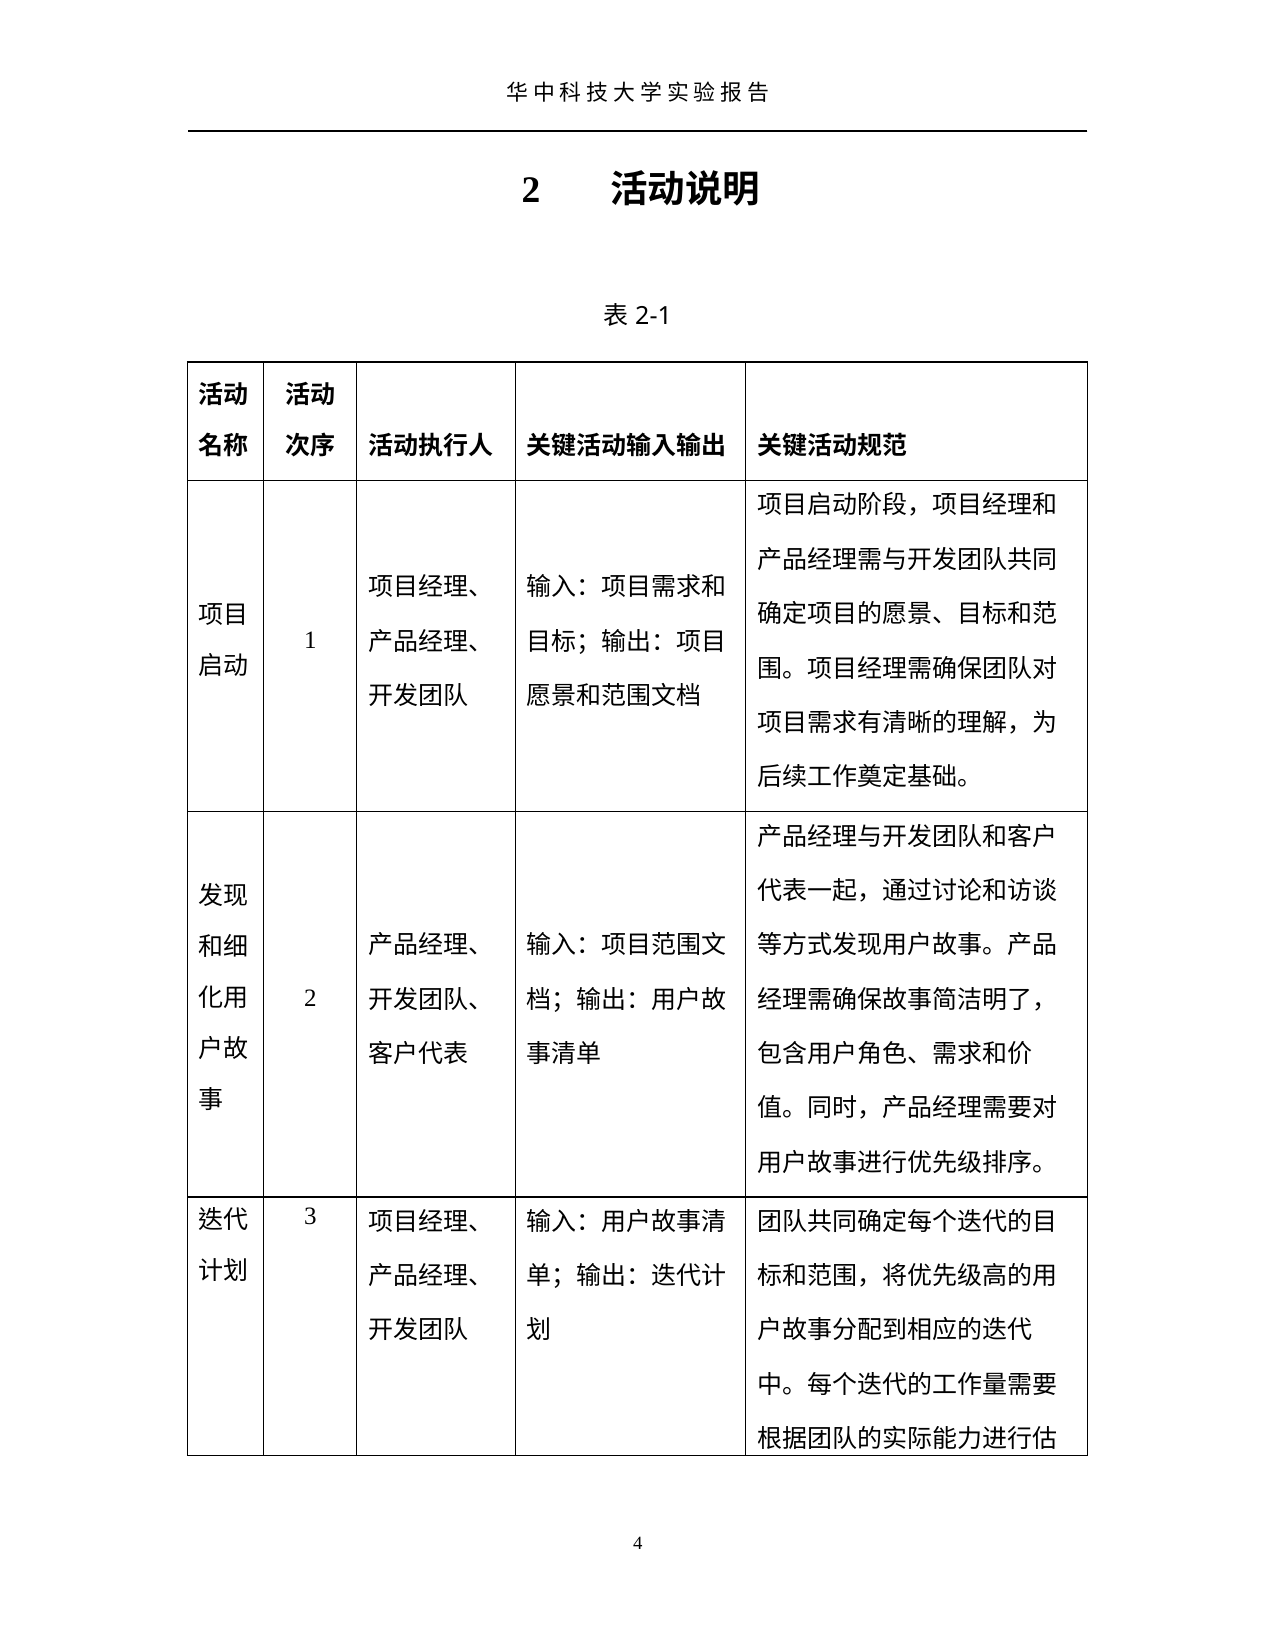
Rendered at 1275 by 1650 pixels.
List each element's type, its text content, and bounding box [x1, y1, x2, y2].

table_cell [746, 1198, 1087, 1455]
table_header 关键活动输入输出 [516, 363, 745, 480]
table_cell 发现和细化用户故事 [188, 812, 263, 1196]
table_cell 产品经理与开发团队和客户代表一起，通过讨论和访谈等方式发现用户故事。产品经理需确保故事简洁明了，包含用户角色、需求和价值。同时，产品经理需要对用户故事进行优先级排序。 [746, 812, 1087, 1196]
table_cell 3 [264, 1198, 356, 1455]
subtitle 活动说明 [187, 162, 1094, 213]
table_cell 输入：项目需求和目标；输出：项目愿景和范围文档 [516, 481, 745, 811]
table_cell 产品经理、开发团队、客户代表 [357, 812, 515, 1196]
table_cell 输入：用户故事清单；输出：迭代计划 [516, 1198, 745, 1455]
table_cell 迭代计划 [188, 1198, 263, 1455]
table_header 关键活动规范 [746, 363, 1087, 480]
table_header 活动次序 [264, 363, 356, 480]
table_cell 项目启动 [188, 481, 263, 811]
table_header 活动名称 [188, 363, 263, 480]
table_cell 输入：项目范围文档；输出：用户故事清单 [516, 812, 745, 1196]
table_cell 1 [264, 481, 356, 811]
table_cell 项目经理、产品经理、开发团队 [357, 481, 515, 811]
table_cell 项目启动阶段，项目经理和产品经理需与开发团队共同确定项目的愿景、目标和范围。项目经理需确保团队对项目需求有清晰的理解，为后续工作奠定基础。 [746, 481, 1087, 811]
text 表 2-1 [187, 298, 1087, 332]
table_header 活动执行人 [357, 363, 515, 480]
table_cell 2 [264, 812, 356, 1196]
table_cell 项目经理、产品经理、开发团队 [357, 1198, 515, 1455]
